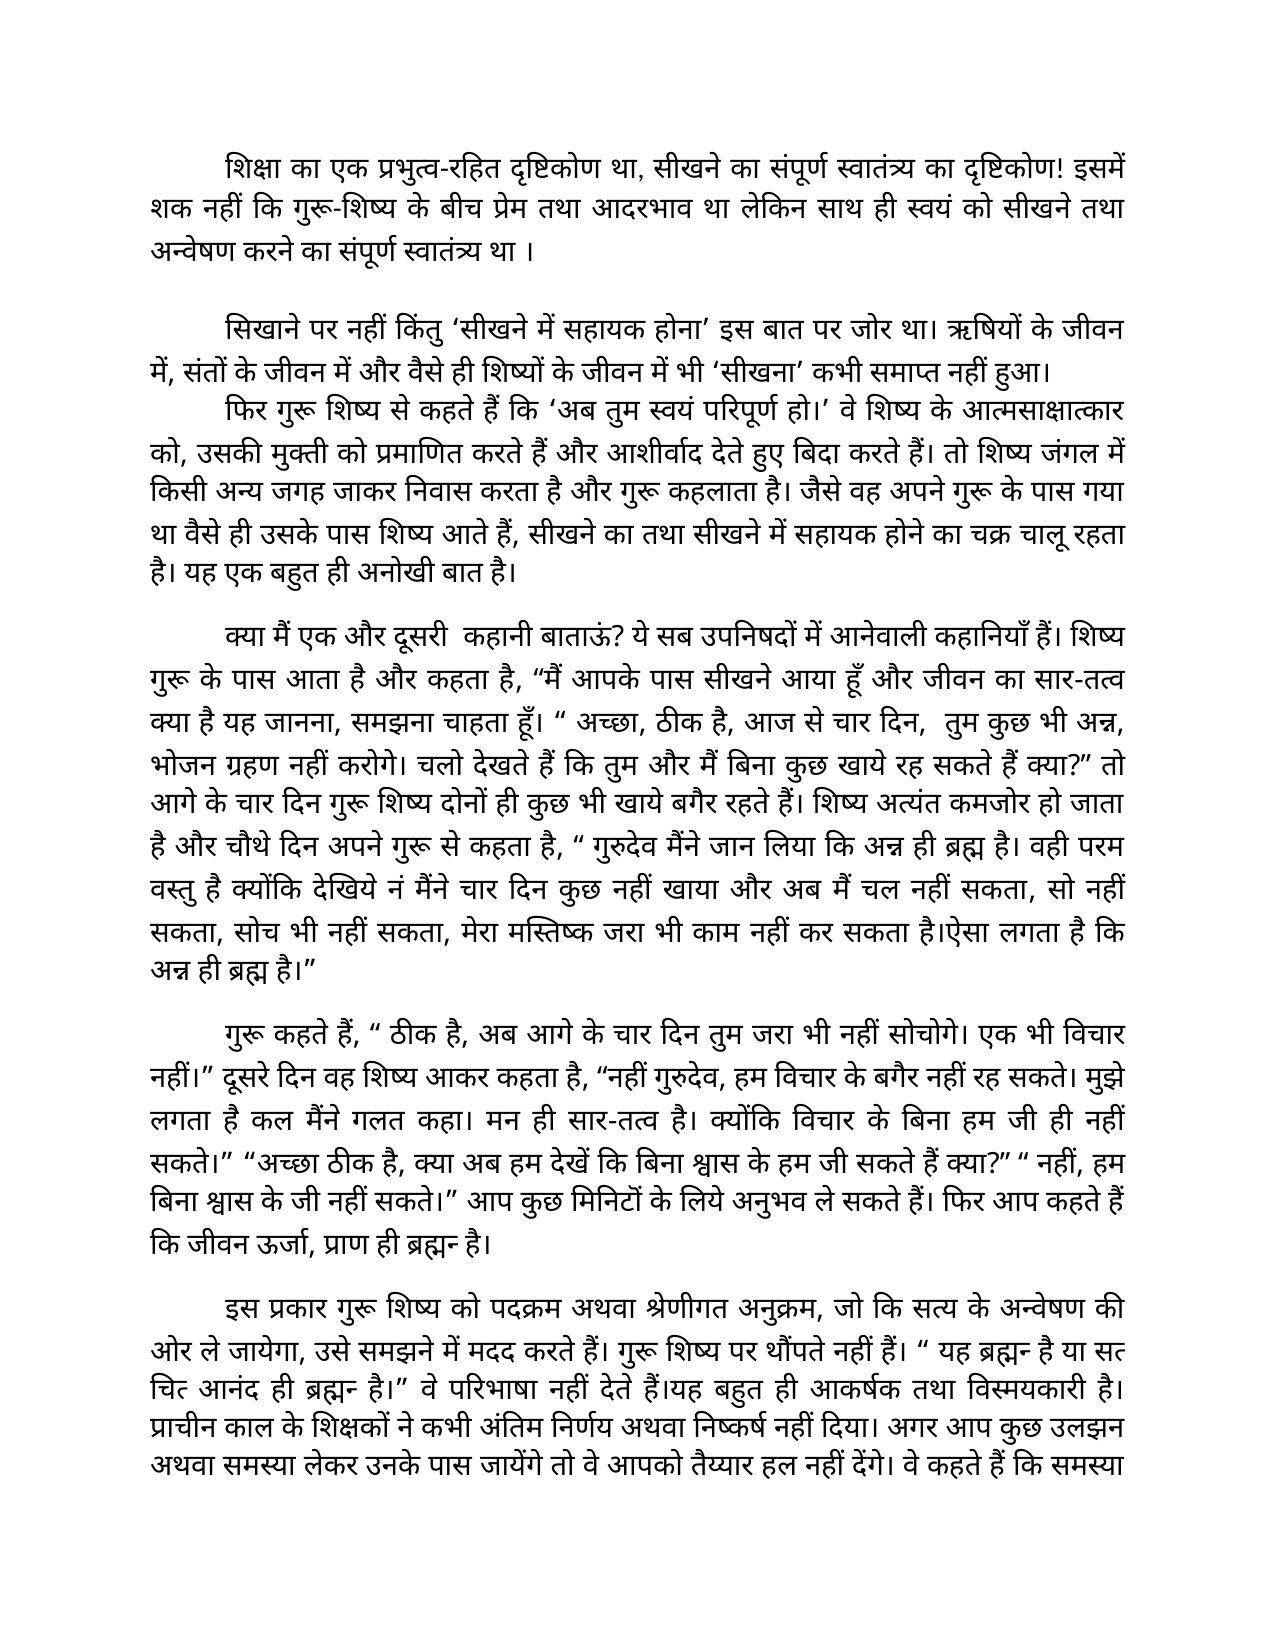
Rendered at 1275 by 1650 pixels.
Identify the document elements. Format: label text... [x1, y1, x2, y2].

text फिर गुरू शिष्य से कहते हैं कि ‘अब तुम स्वयं परिपूर्ण हो।’ वे शिष्य के आत्मसाक्षात्कार को, उसकी मुक्ती को प्रमाणित करते हैं और आशीर्वाद देते हुए बिदा करते हैं। तो शिष्य जंगल में किसी अन्य जगह जाकर निवास करता है और गुरू कहलाता है। जैसे वह अपने गुरू के पास गया था वैसे ही उसके पास शिष्य आते हैं, सीखने का तथा सीखने में सहायक होने का चक्र चालू रहता है। यह एक बहुत ही अनोखी बात है। [150, 394, 1125, 594]
text शिक्षा का एक प्रभुत्व-रहित दृष्टिकोण था, सीखने का संपूर्ण स्वातंत्र्य का दृष्टिकोण! इसमें शक नहीं कि गुरू-शिष्य के बीच प्रेम तथा आदरभाव था लेकिन साथ ही स्वयं को सीखने तथा अन्वेषण करने का संपूर्ण स्वातंत्र्य था । [150, 150, 1125, 273]
text गुरू कहते हैं, “ ठीक है, अब आगे के चार दिन तुम जरा भी नहीं सोचोगे। एक भी विचार नहीं।” दूसरे दिन वह शिष्य आकर कहता है, “नहीं गुरुदेव, हम विचार के बगैर नहीं रह सकते। मुझे लगता है कल मैंने गलत कहा। मन ही सार-तत्व है। क्योंकि विचार के बिना हम जी ही नहीं सकते।” “अच्छा ठीक है, क्या अब हम देखें कि बिना श्वास के हम जी सकते हैं क्या?” “ नहीं, हम बिना श्वास के जी नहीं सकते।” आप कुछ मिनिटॊं के लिये अनुभव ले सकते हैं। फिर आप कहते हैं कि जीवन ऊर्जा, प्राण ही ब्रह्मन्‍ है। [150, 1013, 1125, 1266]
text क्या मैं एक और दूसरी कहानी बाताऊं? ये सब उपनिषदों में आनेवाली कहानियाँ हैं। शिष्य गुरू के पास आता है और कहता है, “मैं आपके पास सीखने आया हूँ और जीवन का सार-तत्व क्या है यह जानना, समझना चाहता हूँ। “ अच्छा, ठीक है, आज से चार दिन, तुम कुछ भी अन्न, भोजन ग्रहण नहीं करोगे। चलो देखते हैं कि तुम और मैं बिना कुछ खाये रह सकते हैं क्या?” तो आगे के चार दिन गुरू शिष्य दोनों ही कुछ भी खाये बगैर रहते हैं। शिष्य अत्यंत कमजोर हो जाता है और चौथे दिन अपने गुरू से कहता है, “ गुरुदेव मैंने जान लिया कि अन्न ही ब्रह्म है। वही परम वस्तु है क्योंकि देखिये नं मैंने चार दिन कुछ नहीं खाया और अब मैं चल नहीं सकता, सो नहीं सकता, सोच भी नहीं सकता, मेरा मस्तिष्क जरा भी काम नहीं कर सकता है।ऐसा लगता है कि अन्न ही ब्रह्म है।” [150, 615, 1125, 992]
text सिखाने पर नहीं किंतु ‘सीखने में सहायक होना’ इस बात पर जोर था। ऋषियों के जीवन में, संतों के जीवन में और वैसे ही शिष्यों के जीवन में भी ‘सीखना’ कभी समाप्त नहीं हुआ। [150, 313, 1125, 394]
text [150, 1287, 1125, 1487]
